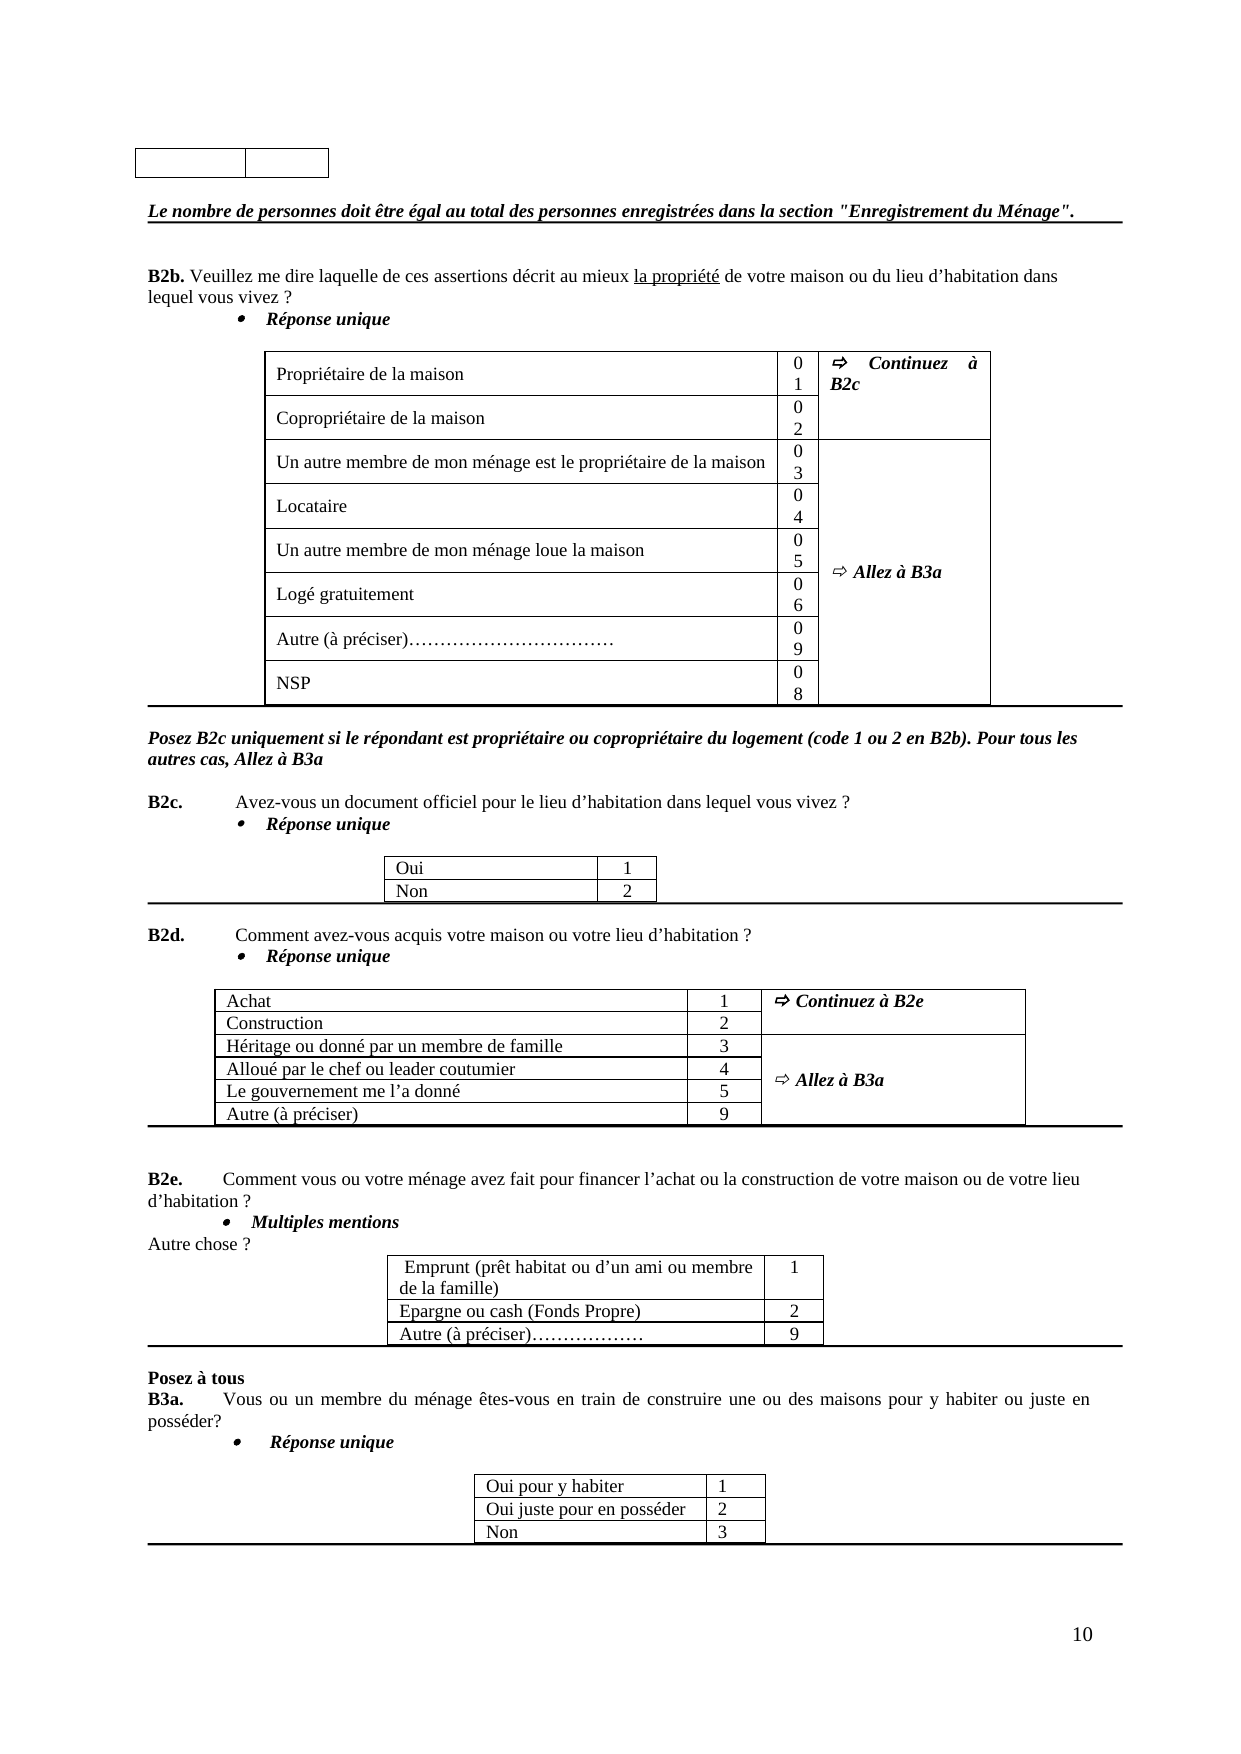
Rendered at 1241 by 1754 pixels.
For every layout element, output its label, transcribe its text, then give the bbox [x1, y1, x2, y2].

table_cell 2 [688, 1012, 761, 1034]
table_cell 4 [688, 1058, 761, 1079]
text B2b. Veuillez me dire laquelle de ces assertions décrit au mieux la propriété de votre maison ou du lieu d’habitation dans lequel vous vivez ? [148, 264, 1093, 308]
text B3a. Vous ou un membre du ménage êtes-vous en train de construire une ou des maisons pour y habiter ou juste en posséder? [148, 1388, 1093, 1431]
table_cell Autre (à préciser)…………………………… [266, 617, 777, 660]
table_cell 06 [778, 573, 818, 616]
table_header Achat [216, 990, 687, 1011]
table_cell 3 [707, 1521, 765, 1542]
table_header Propriétaire de la maison [266, 352, 777, 395]
table_cell 08 [778, 661, 818, 704]
table_cell Alloué par le chef ou leader coutumier [216, 1058, 687, 1079]
table_cell Construction [216, 1012, 687, 1034]
table_header [136, 149, 245, 177]
list Réponse unique [236, 308, 1093, 329]
table_cell Allez à B3a [762, 1035, 1025, 1124]
text Posez à tous [148, 1367, 1093, 1388]
table_header Oui [385, 857, 597, 879]
table_cell Le gouvernement me l’a donné [216, 1080, 687, 1102]
table_cell Locataire [266, 484, 777, 527]
table_header Emprunt (prêt habitat ou d’un ami ou membre de la famille) [388, 1256, 764, 1299]
table_header 1 [765, 1256, 823, 1299]
table_cell Autre (à préciser)……………… [388, 1323, 764, 1344]
table_cell Héritage ou donné par un membre de famille [216, 1035, 687, 1056]
table_cell 05 [778, 529, 818, 572]
text B2c. Avez-vous un document officiel pour le lieu d’habitation dans lequel vous vivez ? [148, 791, 1093, 813]
table_cell Logé gratuitement [266, 573, 777, 616]
table_cell 09 [778, 617, 818, 660]
text B2d. Comment avez-vous acquis votre maison ou votre lieu d’habitation ? [148, 924, 1093, 945]
table_header Continuez à B2c [819, 352, 990, 439]
list Multiples mentions [221, 1211, 1093, 1233]
table_header 1 [688, 990, 761, 1011]
table_cell 2 [765, 1300, 823, 1321]
text Posez B2c uniquement si le répondant est propriétaire ou copropriétaire du logement (code 1 ou 2 en B2b). Pour tous les autres cas, Allez à B3a [148, 727, 1093, 770]
table_header 1 [707, 1475, 765, 1497]
text B2e. Comment vous ou votre ménage avez fait pour financer l’achat ou la construction de votre maison ou de votre lieu d’habitation ? [148, 1168, 1093, 1211]
list Réponse unique [232, 1431, 1093, 1453]
table_header Continuez à B2e [762, 990, 1025, 1034]
table_cell 5 [688, 1080, 761, 1102]
table_cell Un autre membre de mon ménage est le propriétaire de la maison [266, 440, 777, 483]
table_cell 04 [778, 484, 818, 527]
table_cell Non [475, 1521, 706, 1542]
table_cell 2 [707, 1498, 765, 1519]
table_cell 9 [688, 1103, 761, 1124]
table_cell 2 [598, 880, 656, 901]
list Réponse unique [236, 813, 1093, 834]
table_cell Non [385, 880, 597, 901]
table_cell Autre (à préciser) [216, 1103, 687, 1124]
table_header Oui pour y habiter [475, 1475, 706, 1497]
table_cell Epargne ou cash (Fonds Propre) [388, 1300, 764, 1321]
list Réponse unique [236, 945, 1093, 967]
table_header 01 [778, 352, 818, 395]
table_header [246, 149, 328, 177]
table_cell Copropriétaire de la maison [266, 396, 777, 439]
table_cell 9 [765, 1323, 823, 1344]
table_header 1 [598, 857, 656, 879]
table_cell NSP [266, 661, 777, 704]
table_cell 3 [688, 1035, 761, 1056]
text Le nombre de personnes doit être égal au total des personnes enregistrées dans la section "Enregistrement du Ménage". [148, 200, 1093, 221]
table_cell Oui juste pour en posséder [475, 1498, 706, 1519]
table_cell 03 [778, 440, 818, 483]
table_cell Un autre membre de mon ménage loue la maison [266, 529, 777, 572]
text Autre chose ? [148, 1233, 1093, 1254]
table_cell 02 [778, 396, 818, 439]
table_cell Allez à B3a [819, 440, 990, 704]
